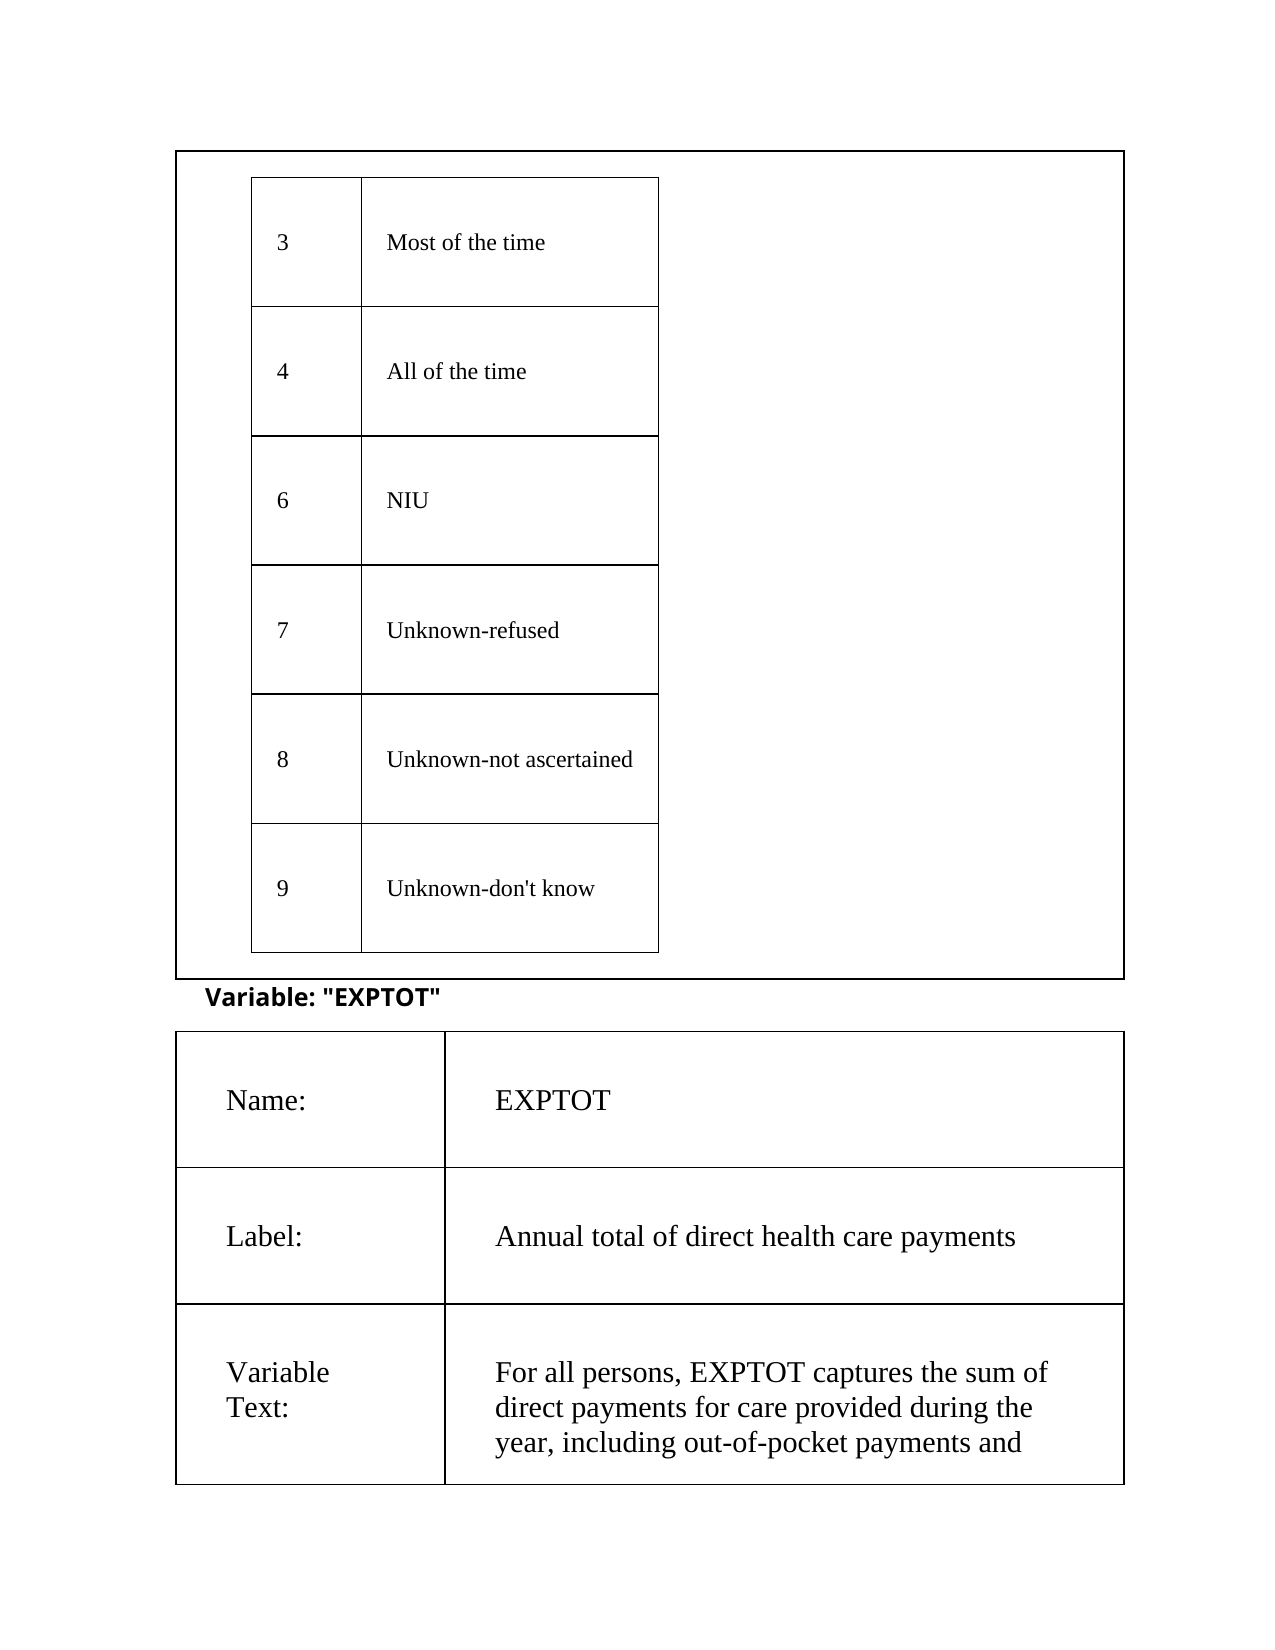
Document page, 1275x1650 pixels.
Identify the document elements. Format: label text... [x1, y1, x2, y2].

table_cell Annual total of direct health care payments [446, 1168, 1123, 1303]
table_cell Label: [177, 1168, 444, 1303]
text Variable: "EXPTOT" [205, 980, 1070, 1014]
table_cell [177, 152, 1123, 978]
table_header EXPTOT [446, 1032, 1123, 1167]
table_cell Variable Text: [177, 1305, 444, 1484]
table_header Name: [177, 1032, 444, 1167]
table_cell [446, 1305, 1123, 1484]
